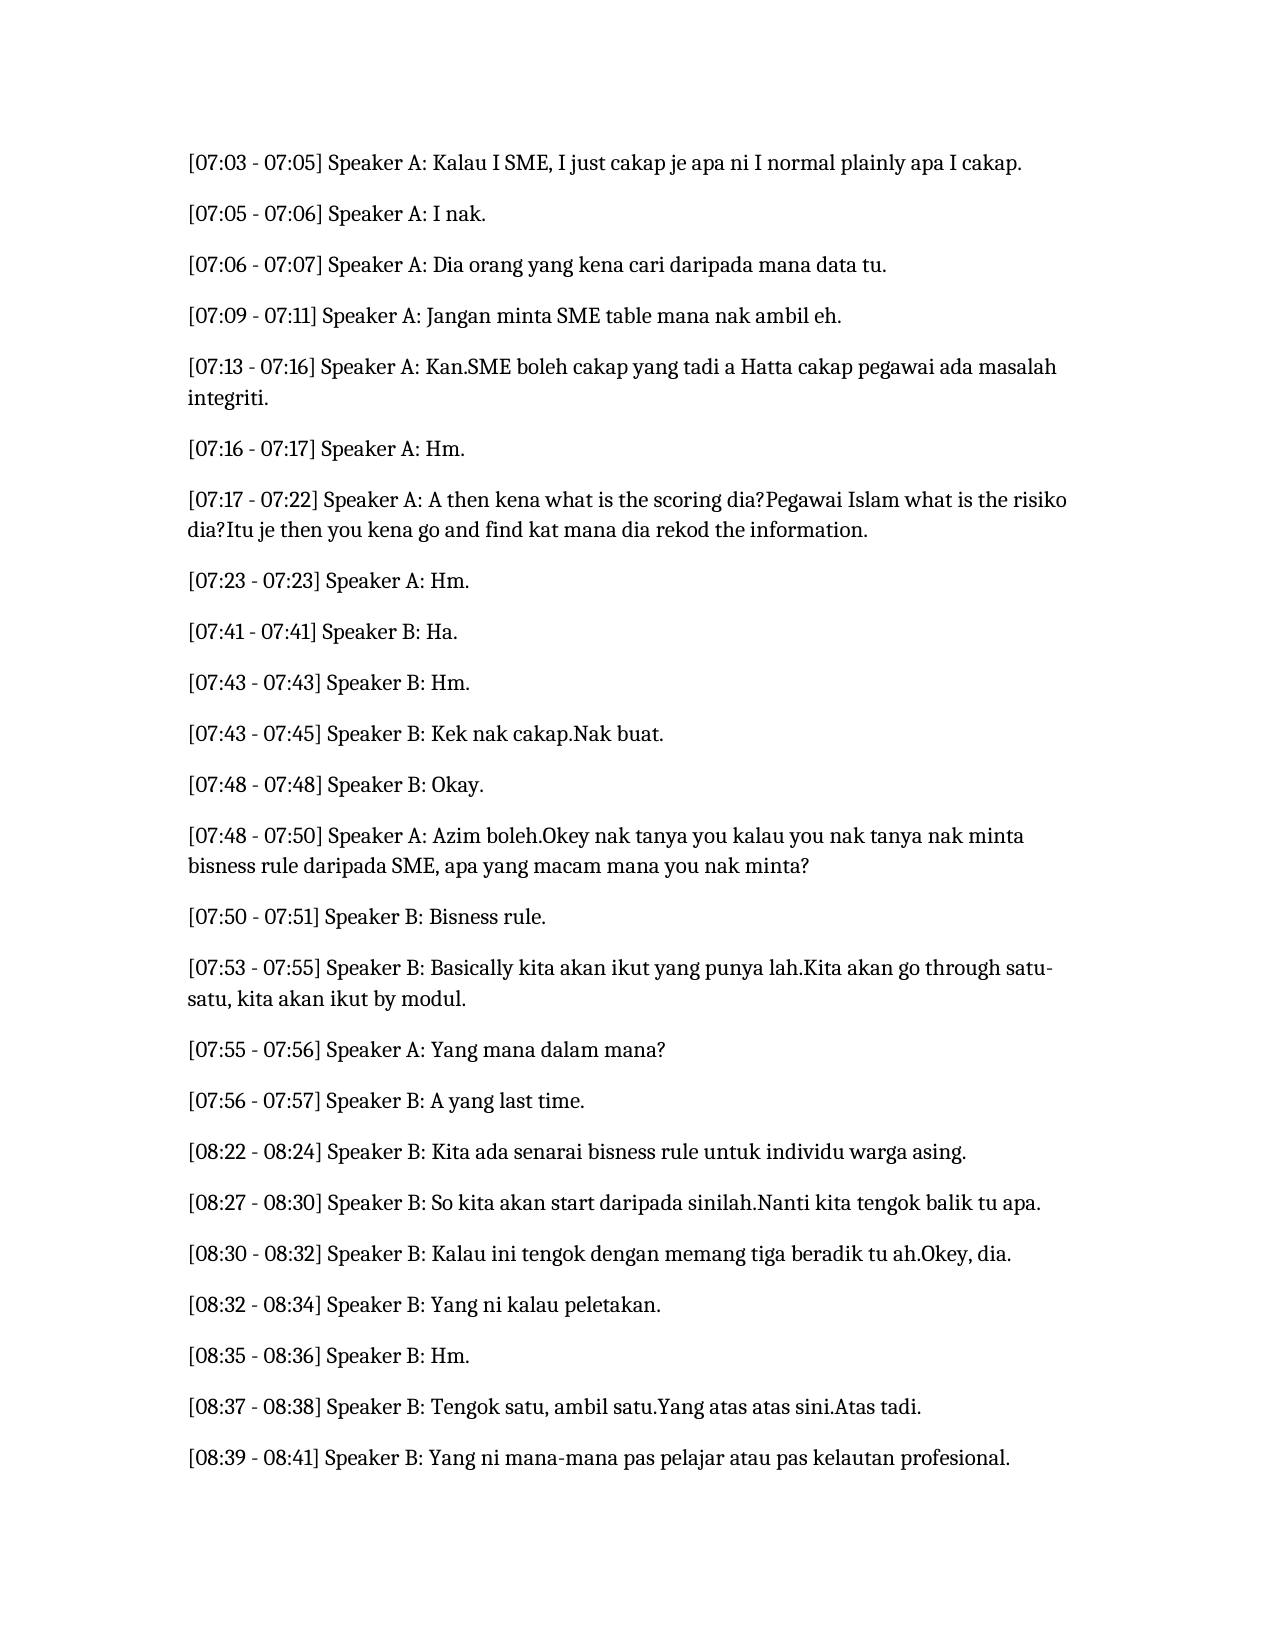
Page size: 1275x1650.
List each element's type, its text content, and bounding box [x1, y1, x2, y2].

text [07:13 - 07:16] Speaker A: Kan.SME boleh cakap yang tadi a Hatta cakap pegawai ada masalah integriti. [187, 354, 1087, 411]
text [08:27 - 08:30] Speaker B: So kita akan start daripada sinilah.Nanti kita tengok balik tu apa. [187, 1189, 1087, 1216]
text [08:22 - 08:24] Speaker B: Kita ada senarai bisness rule untuk individu warga asing. [187, 1138, 1087, 1165]
text [07:09 - 07:11] Speaker A: Jangan minta SME table mana nak ambil eh. [187, 303, 1087, 329]
text [07:48 - 07:48] Speaker B: Okay. [187, 772, 1087, 798]
text [07:43 - 07:45] Speaker B: Kek nak cakap.Nak buat. [187, 721, 1087, 747]
text [08:35 - 08:36] Speaker B: Hm. [187, 1343, 1087, 1369]
text [07:23 - 07:23] Speaker A: Hm. [187, 568, 1087, 594]
text [08:30 - 08:32] Speaker B: Kalau ini tengok dengan memang tiga beradik tu ah.Okey, dia. [187, 1241, 1087, 1267]
text [08:39 - 08:41] Speaker B: Yang ni mana-mana pas pelajar atau pas kelautan profesional. [187, 1445, 1087, 1471]
text [07:41 - 07:41] Speaker B: Ha. [187, 619, 1087, 645]
text [07:48 - 07:50] Speaker A: Azim boleh.Okey nak tanya you kalau you nak tanya nak minta bisness rule daripada SME, apa yang macam mana you nak minta? [187, 823, 1087, 879]
text [08:32 - 08:34] Speaker B: Yang ni kalau peletakan. [187, 1292, 1087, 1318]
text [08:37 - 08:38] Speaker B: Tengok satu, ambil satu.Yang atas atas sini.Atas tadi. [187, 1394, 1087, 1420]
text [07:16 - 07:17] Speaker A: Hm. [187, 435, 1087, 462]
text [07:05 - 07:06] Speaker A: I nak. [187, 201, 1087, 227]
text [07:06 - 07:07] Speaker A: Dia orang yang kena cari daripada mana data tu. [187, 252, 1087, 278]
text [07:03 - 07:05] Speaker A: Kalau I SME, I just cakap je apa ni I normal plainly apa I cakap. [187, 150, 1087, 176]
text [07:55 - 07:56] Speaker A: Yang mana dalam mana? [187, 1036, 1087, 1063]
text [07:17 - 07:22] Speaker A: A then kena what is the scoring dia?Pegawai Islam what is the risiko dia?Itu je then you kena go and find kat mana dia rekod the information. [187, 486, 1087, 543]
text [07:50 - 07:51] Speaker B: Bisness rule. [187, 904, 1087, 931]
text [07:53 - 07:55] Speaker B: Basically kita akan ikut yang punya lah.Kita akan go through satu-satu, kita akan ikut by modul. [187, 955, 1087, 1012]
text [07:43 - 07:43] Speaker B: Hm. [187, 670, 1087, 696]
text [07:56 - 07:57] Speaker B: A yang last time. [187, 1087, 1087, 1114]
